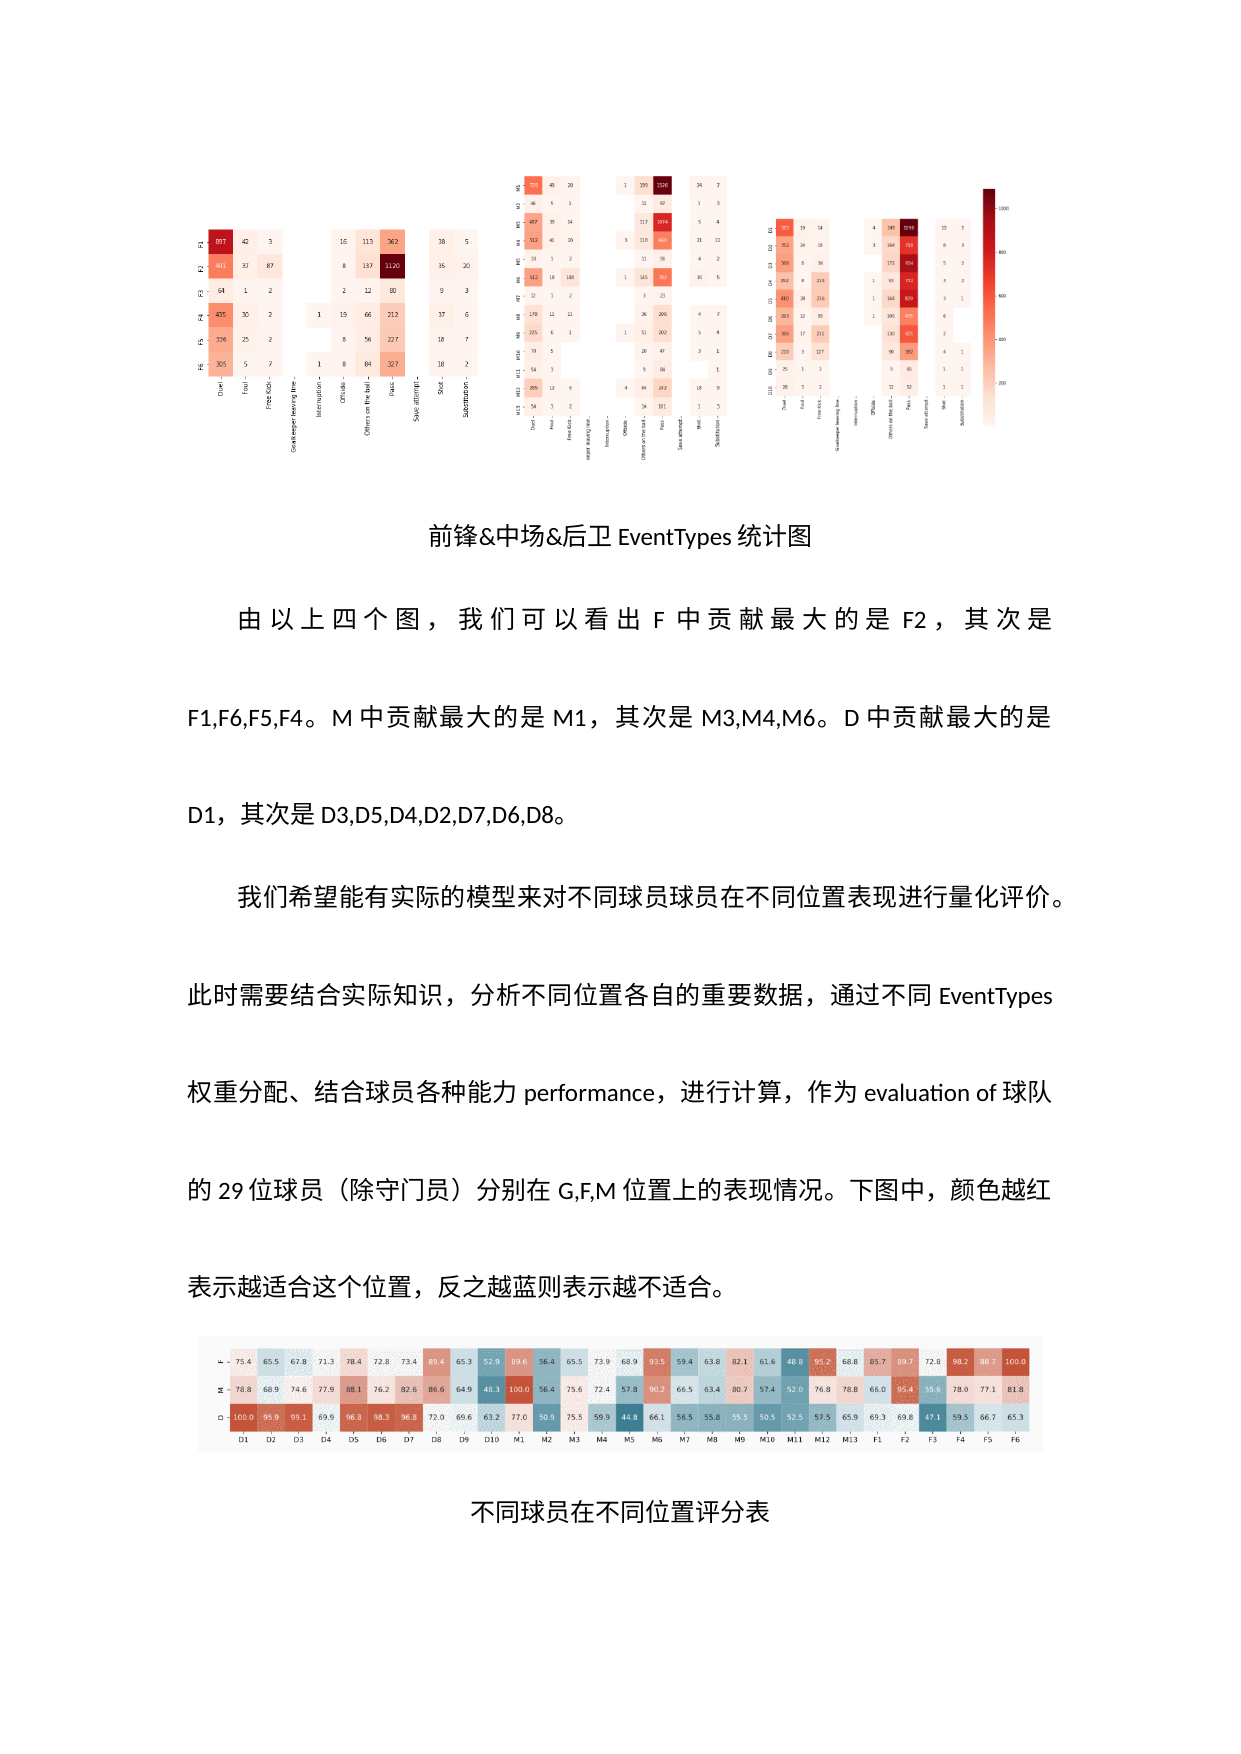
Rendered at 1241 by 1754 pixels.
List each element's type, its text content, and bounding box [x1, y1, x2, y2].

picture [187, 201, 489, 460]
text 不同球员在不同位置评分表 [187, 1478, 1053, 1543]
picture [197, 1336, 1043, 1452]
text 前锋&中场&后卫EventTypes统计图 [187, 502, 1053, 567]
picture [505, 162, 734, 460]
picture [738, 175, 1019, 460]
text 由以上四个图，我们可以看出F中贡献最大的是F2，其次是F1,F6,F5,F4。M中贡献最大的是M1，其次是M3,M4,M6。D中贡献最大的是D1，其次是D3,D5,D4,D2,D7,D6,D8。 [187, 585, 1053, 845]
text 我们希望能有实际的模型来对不同球员球员在不同位置表现进行量化评价。此时需要结合实际知识，分析不同位置各自的重要数据，通过不同EventTypes权重分配、结合球员各种能力performance，进行计算，作为evaluation of球队的29位球员（除守门员）分别在G,F,M位置上的表现情况。下图中，颜色越红表示越适合这个位置，反之越蓝则表示越不适合。 [187, 863, 1053, 1318]
